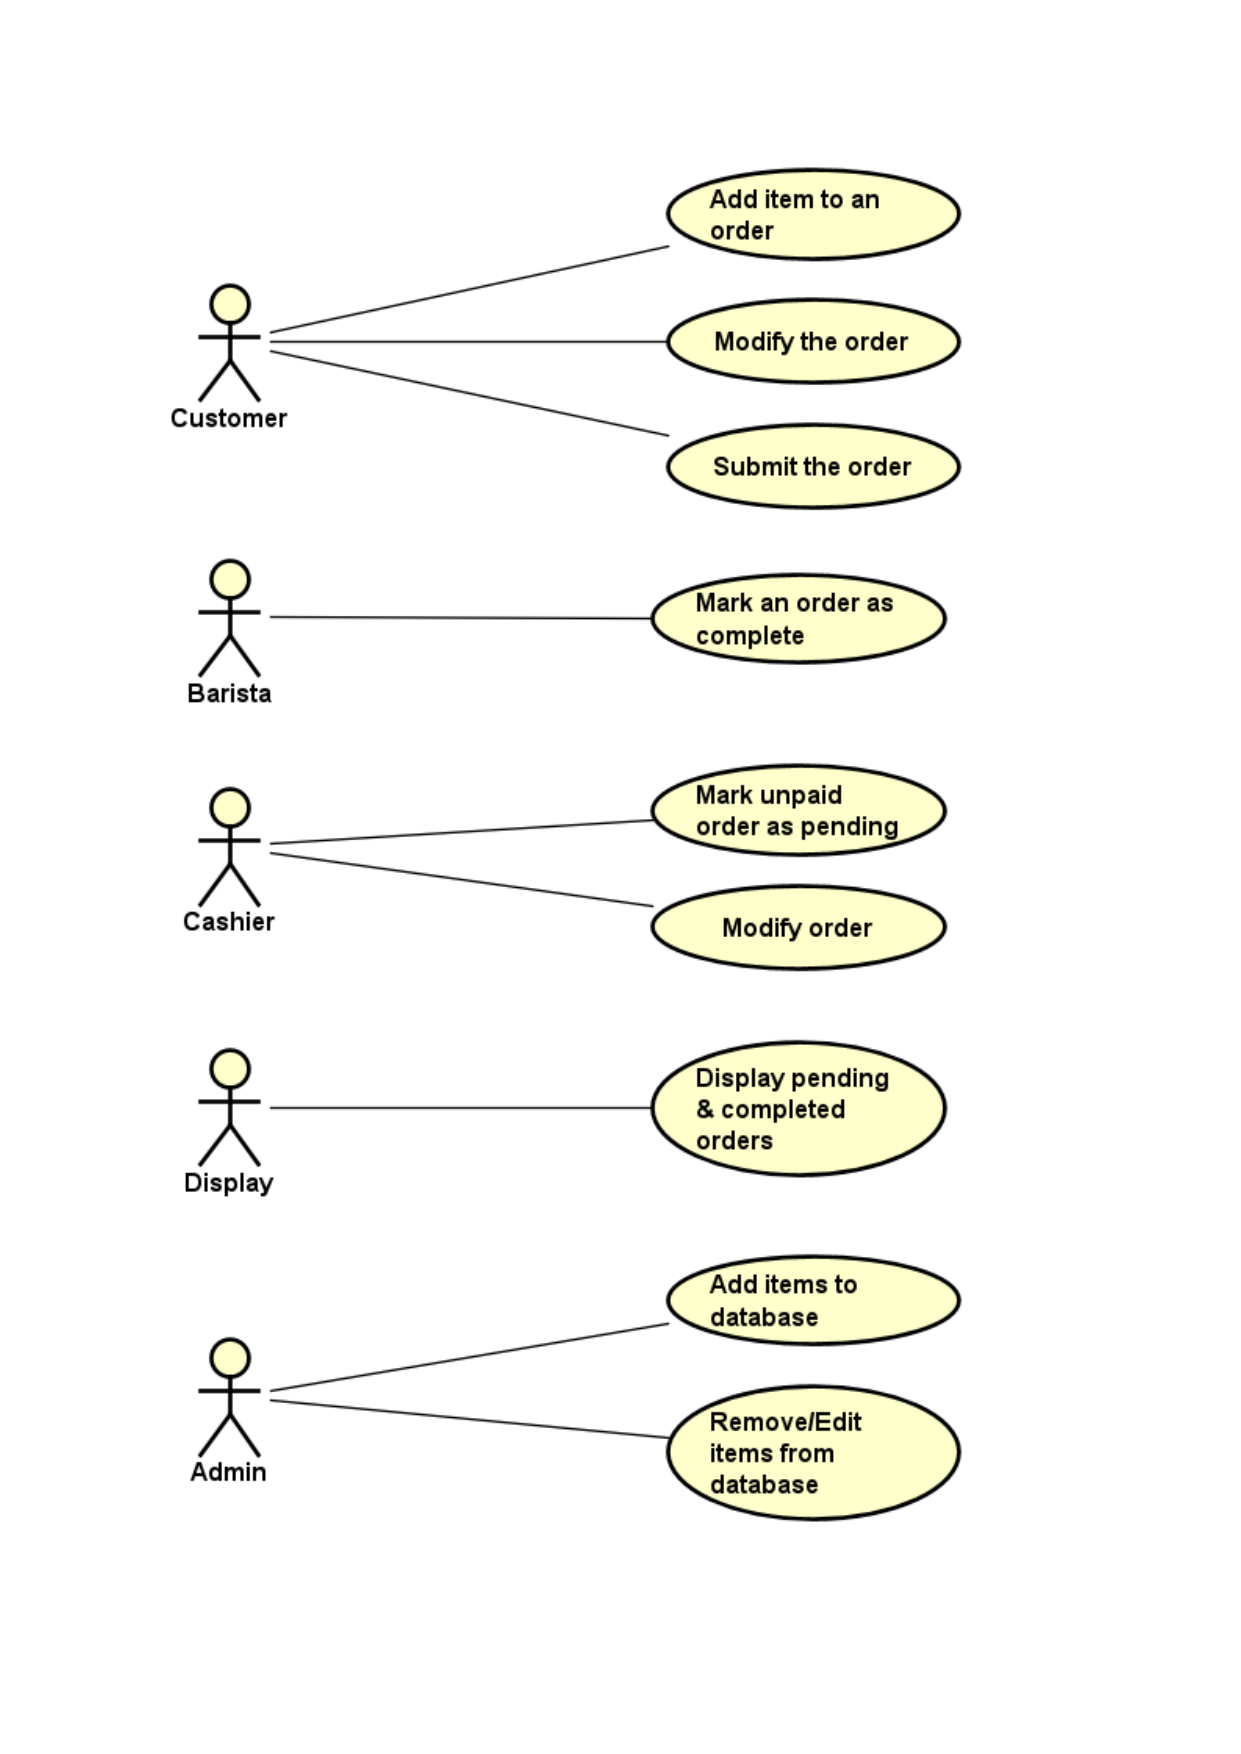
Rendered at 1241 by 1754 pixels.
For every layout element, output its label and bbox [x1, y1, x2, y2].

picture [150, 150, 979, 1539]
